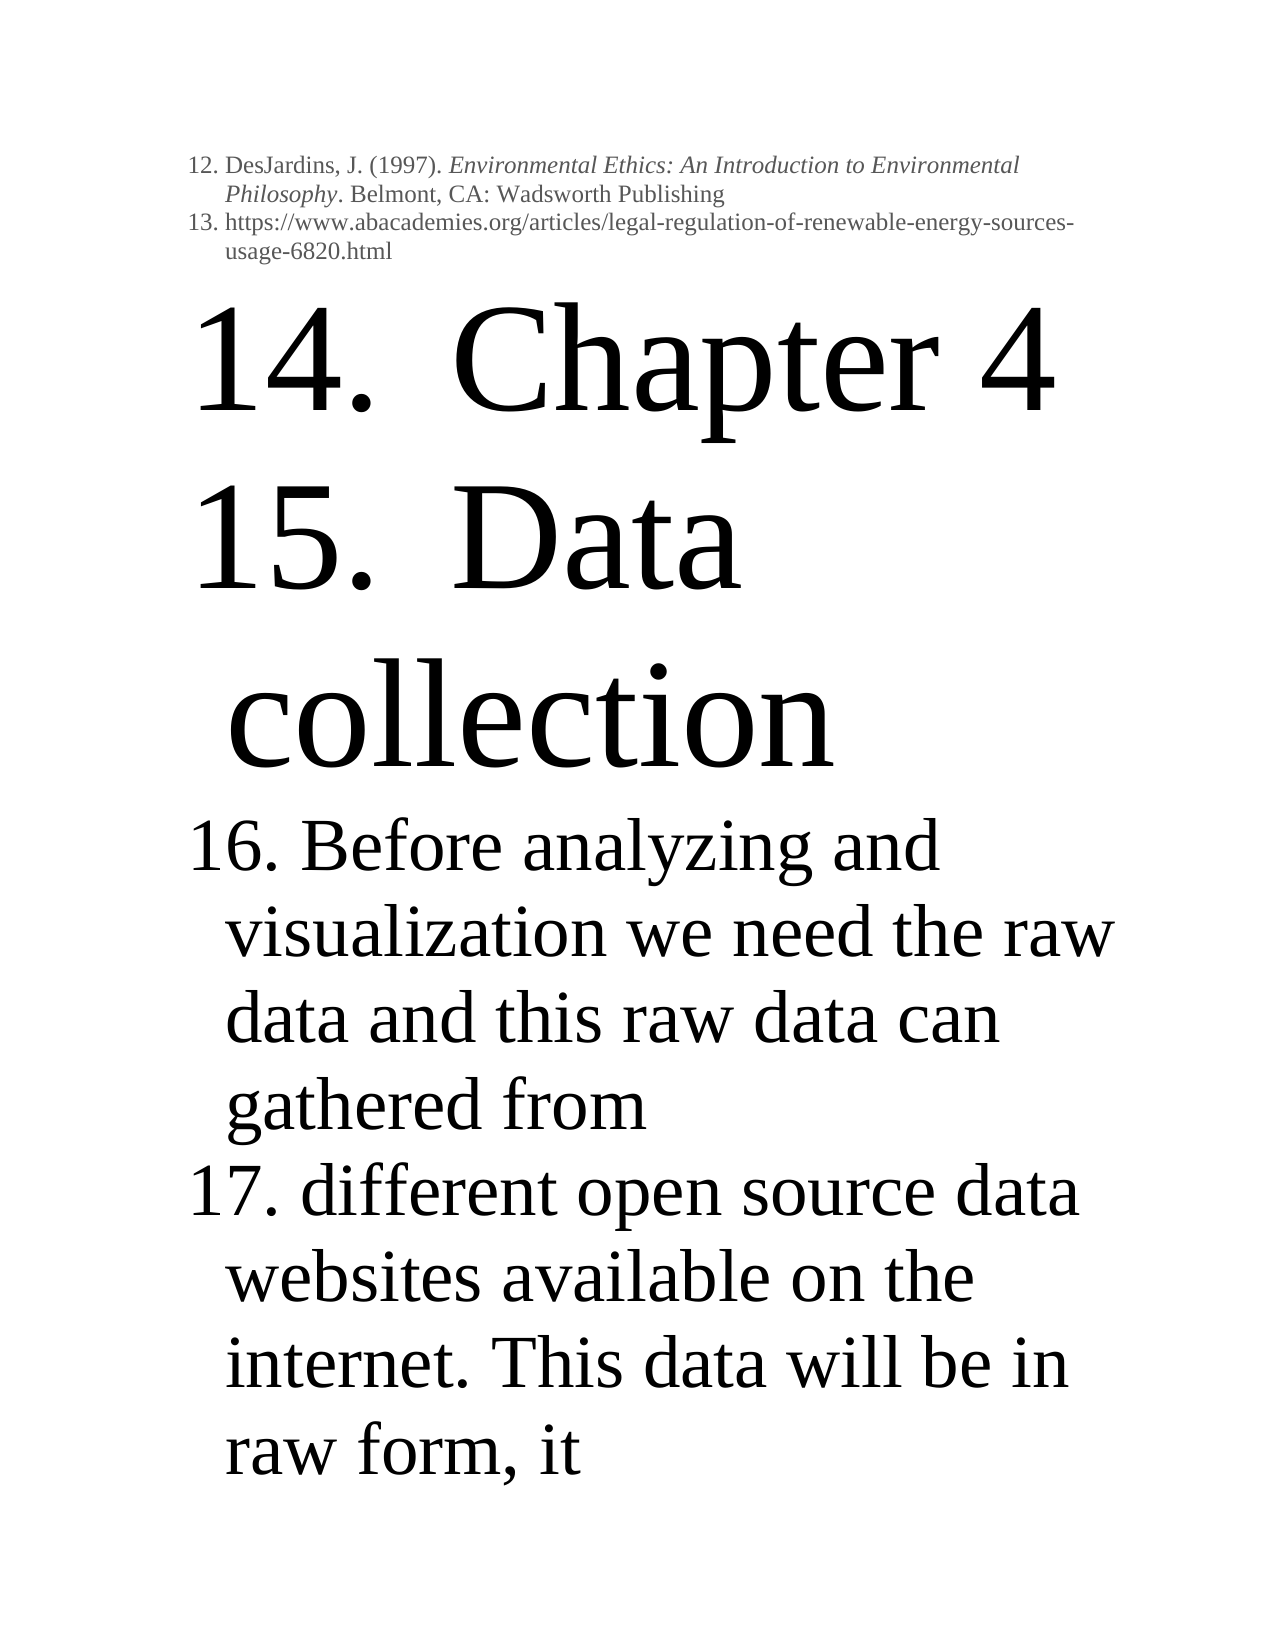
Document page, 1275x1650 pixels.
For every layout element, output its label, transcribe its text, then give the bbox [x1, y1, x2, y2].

list Data collection [187, 443, 1125, 800]
list different open source data websites available on the internet. This data will be in raw form, it [187, 1145, 1125, 1490]
list Before analyzing and visualization we need the raw data and this raw data can gathered from [187, 800, 1125, 1145]
list DesJardins, J. (1997). Environmental Ethics: An Introduction to Environmental Philosophy. Belmont, CA: Wadsworth Publishing [187, 150, 1125, 207]
list Chapter 4 [187, 265, 1125, 443]
list https://www.abacademies.org/articles/legal-regulation-of-renewable-energy-sources-usage-6820.html [187, 207, 1125, 265]
